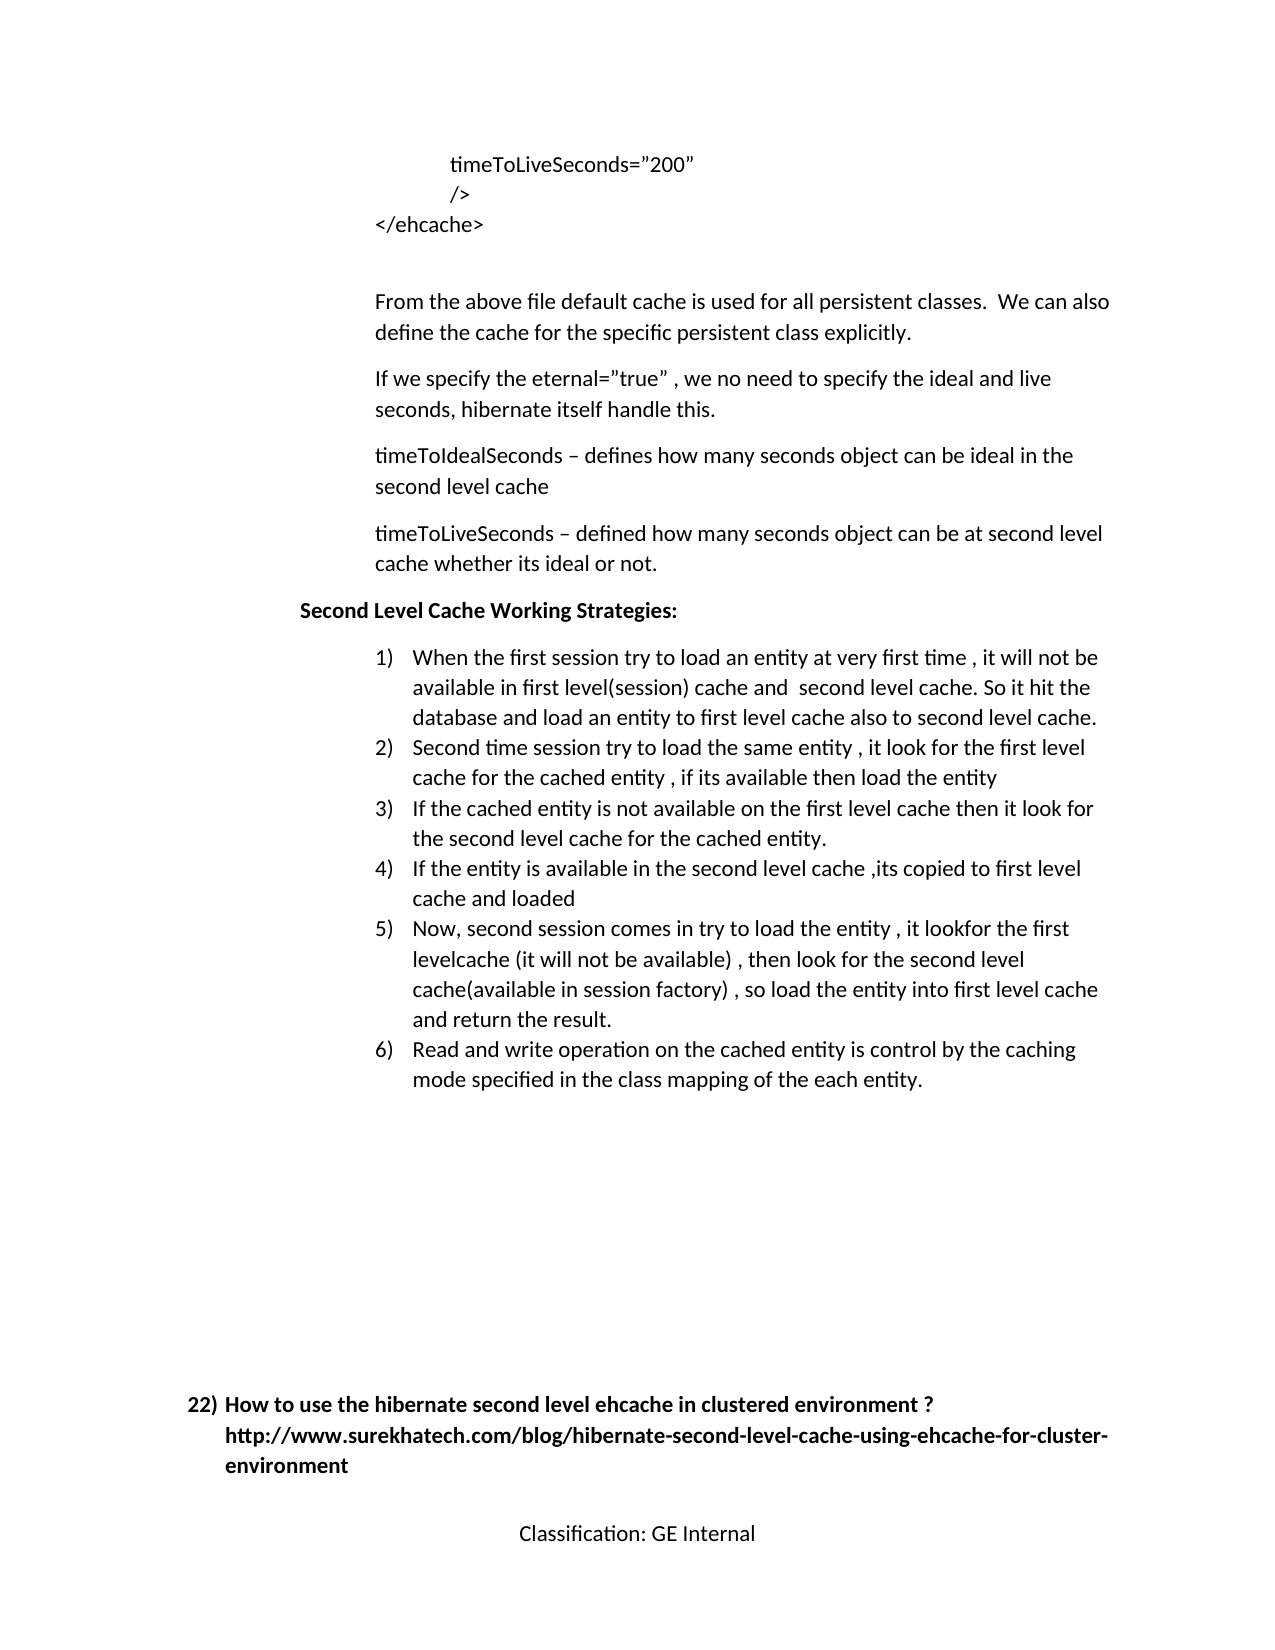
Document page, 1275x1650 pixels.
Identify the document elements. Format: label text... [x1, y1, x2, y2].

text timeToIdealSeconds – defines how many seconds object can be ideal in the second level cache [375, 442, 1125, 500]
text Second Level Cache Working Strategies: [150, 596, 1125, 624]
list http://www.surekhatech.com/blog/hibernate-second-level-cache-using-ehcache-for-cluster-environment [225, 1421, 1125, 1479]
list How to use the hibernate second level ehcache in clustered environment ? [187, 1391, 1125, 1419]
list Second time session try to load the same entity , it look for the first level cache for the cached entity , if its available then load the entity [375, 733, 1125, 792]
list Now, second session comes in try to load the entity , it lookfor the first levelcache (it will not be available) , then look for the second level cache(available in session factory) , so load the entity into first level cache and return the result. [375, 914, 1125, 1033]
text timeToLiveSeconds – defined how many seconds object can be at second level cache whether its ideal or not. [375, 519, 1125, 577]
text From the above file default cache is used for all persistent classes. We can also define the cache for the specific persistent class explicitly. [375, 287, 1125, 346]
list timeToLiveSeconds=”200” [375, 150, 1125, 178]
list If the entity is available in the second level cache ,its copied to first level cache and loaded [375, 854, 1125, 912]
list Read and write operation on the cached entity is control by the caching mode specified in the class mapping of the each entity. [375, 1035, 1125, 1094]
list </ehcache> [375, 210, 1125, 238]
text If we specify the eternal=”true” , we no need to specify the ideal and live seconds, hibernate itself handle this. [375, 364, 1125, 423]
list /> [375, 180, 1125, 208]
list If the cached entity is not available on the first level cache then it look for the second level cache for the cached entity. [375, 794, 1125, 852]
list When the first session try to load an entity at very first time , it will not be available in first level(session) cache and second level cache. So it hit the database and load an entity to first level cache also to second level cache. [375, 643, 1125, 731]
